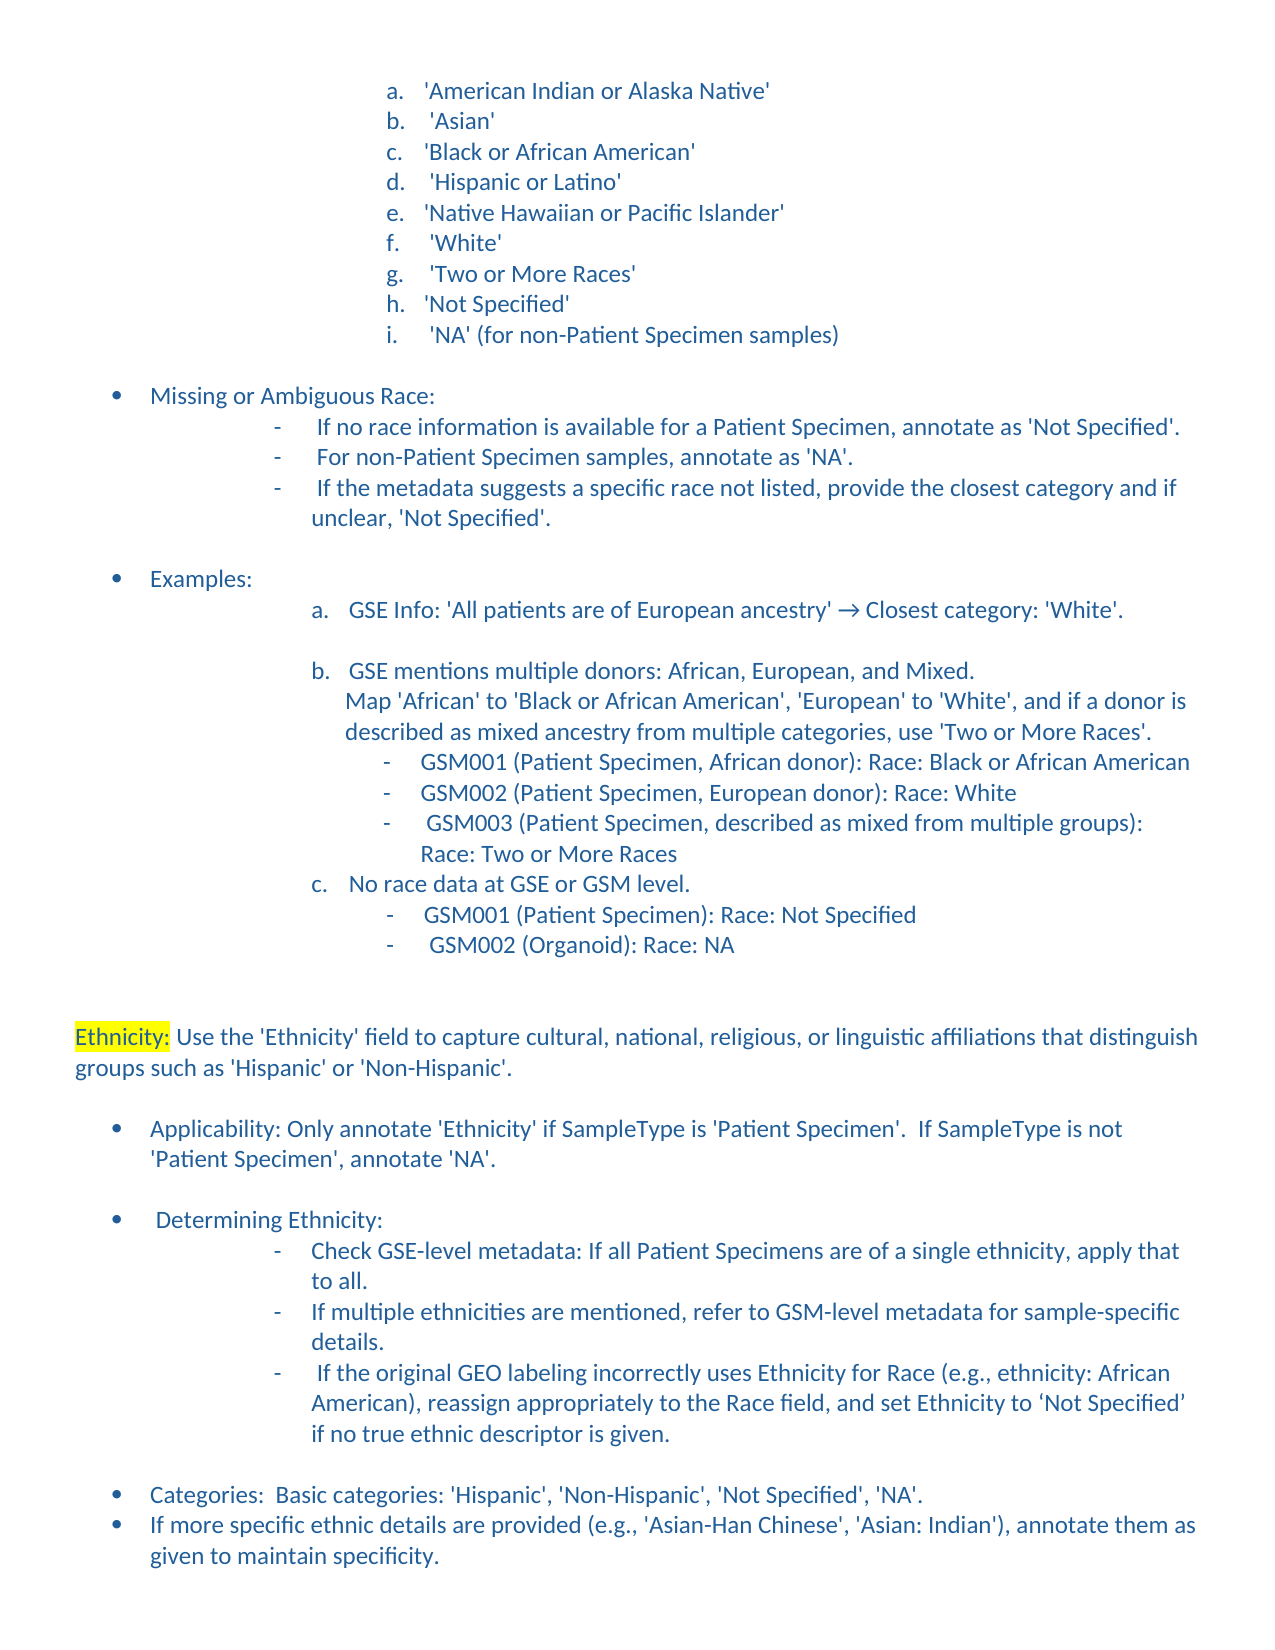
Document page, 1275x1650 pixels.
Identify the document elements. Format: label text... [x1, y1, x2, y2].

list Categories: Basic categories: 'Hispanic', 'Non-Hispanic', 'Not Specified', 'NA'. [112, 1479, 1200, 1509]
list 'Two or More Races' [386, 258, 1200, 289]
list Examples: [112, 563, 1200, 594]
list If multiple ethnicities are mentioned, refer to GSM-level metadata for sample-specific details. [273, 1296, 1200, 1357]
list Missing or Ambiguous Race: [112, 380, 1200, 411]
list GSE Info: 'All patients are of European ancestry' → Closest category: 'White'. [311, 594, 1200, 624]
list GSE mentions multiple donors: African, European, and Mixed. [311, 655, 1200, 685]
list No race data at GSE or GSM level. [311, 868, 1200, 899]
list Check GSE-level metadata: If all Patient Specimens are of a single ethnicity, apply that to all. [273, 1235, 1200, 1296]
list If no race information is available for a Patient Specimen, annotate as 'Not Specified'. [273, 411, 1200, 441]
list For non-Patient Specimen samples, annotate as 'NA'. [273, 441, 1200, 472]
list If more specific ethnic details are provided (e.g., 'Asian-Han Chinese', 'Asian: Indian'), annotate them as given to maintain specificity. [112, 1509, 1200, 1571]
list If the original GEO labeling incorrectly uses Ethnicity for Race (e.g., ethnicity: African American), reassign appropriately to the Race field, and set Ethnicity to ‘Not Specified’ if no true ethnic descriptor is given. [273, 1357, 1200, 1448]
list GSM002 (Organoid): Race: NA [386, 929, 1200, 960]
list 'White' [386, 228, 1200, 258]
list GSM002 (Patient Specimen, European donor): Race: White [383, 777, 1200, 807]
list GSM001 (Patient Specimen): Race: Not Specified [386, 899, 1200, 929]
list 'Not Specified' [386, 289, 1200, 319]
list 'Asian' [386, 106, 1200, 136]
list If the metadata suggests a specific race not listed, provide the closest category and if unclear, 'Not Specified'. [273, 472, 1200, 533]
list GSM001 (Patient Specimen, African donor): Race: Black or African American [383, 746, 1200, 777]
list Determining Ethnicity: [112, 1204, 1200, 1235]
text Map 'African' to 'Black or African American', 'European' to 'White', and if a donor is [311, 685, 1200, 716]
list 'Black or African American' [386, 136, 1200, 167]
list Applicability: Only annotate 'Ethnicity' if SampleType is 'Patient Specimen'. If SampleType is not 'Patient Specimen', annotate 'NA'. [112, 1113, 1200, 1174]
list GSM003 (Patient Specimen, described as mixed from multiple groups): Race: Two or More Races [383, 807, 1200, 868]
list 'Native Hawaiian or Pacific Islander' [386, 197, 1200, 228]
text Ethnicity: Use the 'Ethnicity' field to capture cultural, national, religious, or linguistic affiliations that distinguish groups such as 'Hispanic' or 'Non-Hispanic'. [75, 1021, 1200, 1082]
list 'Hispanic or Latino' [386, 167, 1200, 197]
list 'NA' (for non-Patient Specimen samples) [386, 319, 1200, 350]
list 'American Indian or Alaska Native' [386, 75, 1200, 106]
text described as mixed ancestry from multiple categories, use 'Two or More Races'. [311, 716, 1200, 746]
